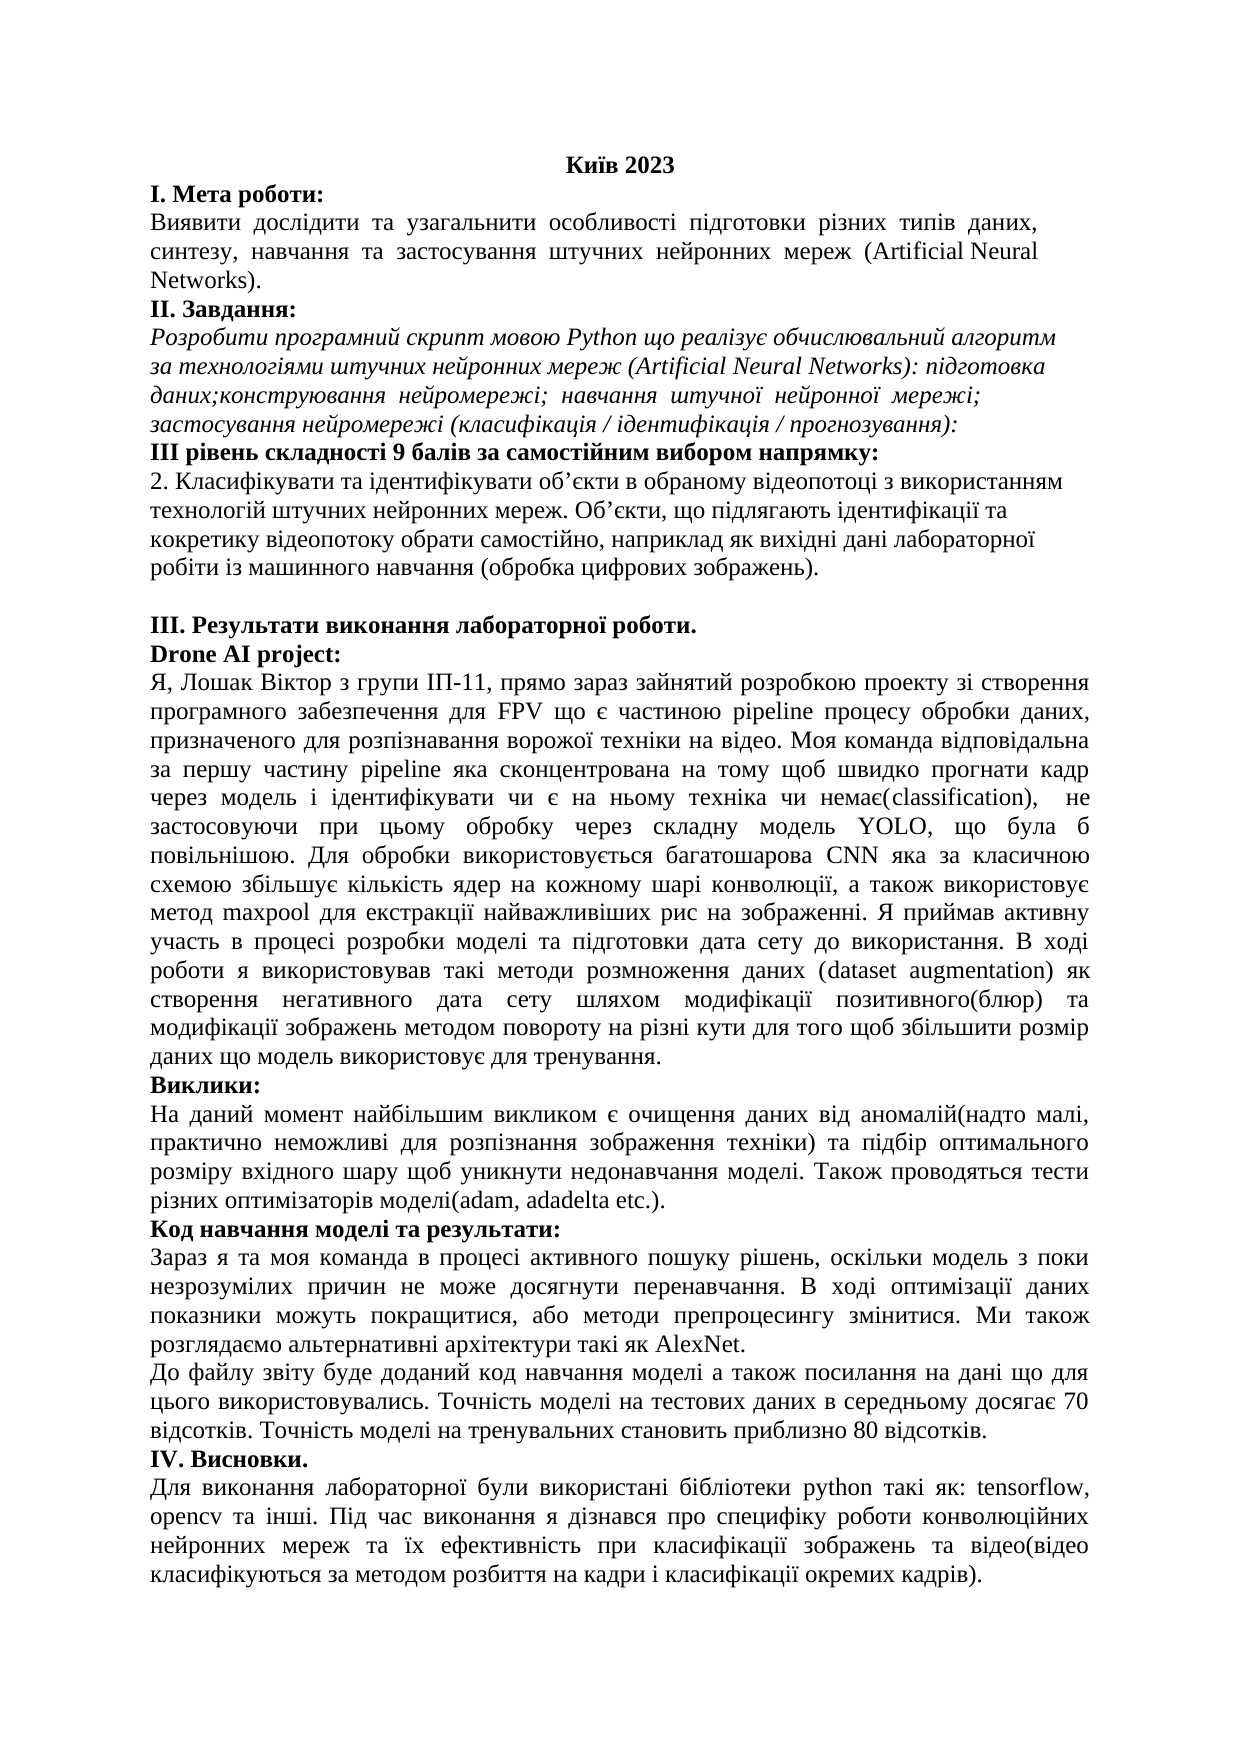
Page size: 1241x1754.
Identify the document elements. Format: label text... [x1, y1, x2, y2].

text ІІІ. Результати виконання лабораторної роботи. [150, 610, 1090, 639]
text Розробити програмний скрипт мовою Python що реалізує обчислювальний алгоритм [150, 322, 1090, 351]
text До файлу звіту буде доданий код навчання моделі а також посилання на дані що для цього використовувались. Точність моделі на тестових даних в середньому досягає 70 відсотків. Точність моделі на тренувальних становить приблизно 80 відсотків. [150, 1357, 1090, 1444]
text 2. Класифікувати та ідентифікувати об’єкти в обраному відеопотоці з використанням [150, 466, 1090, 495]
text кокретику відеопотоку обрати самостійно, наприклад як вихідні дані лабораторної [150, 524, 1090, 552]
text IV. Висновки. [150, 1444, 1090, 1472]
text Київ 2023 [150, 150, 1090, 179]
text Зараз я та моя команда в процесі активного пошуку рішень, оскільки модель з поки незрозумілих причин не може досягнути перенавчання. В ході оптимізації даних показники можуть покращитися, або методи препроцесингу змінитися. Ми також розглядаємо альтернативні архітектури такі як AlexNet. [150, 1242, 1090, 1357]
text Для виконання лабораторної були використані бібліотеки python такі як: tensorflow, opencv та інші. Під час виконання я дізнався про специфіку роботи конволюційних нейронних мереж та їх ефективність при класифікації зображень та відео(відео класифікуються за методом розбиття на кадри і класифікації окремих кадрів). [150, 1472, 1090, 1587]
text ІІ. Завдання: [150, 294, 1090, 322]
text Виклики: [150, 1070, 1090, 1099]
text На даний момент найбільшим викликом є очищення даних від аномалій(надто малі, практично неможливі для розпізнання зображення техніки) та підбір оптимального розміру вхідного шару щоб уникнути недонавчання моделі. Також проводяться тести різних оптимізаторів моделі(adam, adadelta etc.). [150, 1099, 1090, 1214]
text ІІІ рівень складності 9 балів за самостійним вибором напрямку: [150, 437, 1090, 466]
text Виявити дослідити та узагальнити особливості підготовки різних типів даних, [150, 207, 1090, 236]
text Я, Лошак Віктор з групи ІП-11, прямо зараз зайнятий розробкою проекту зі створення програмного забезпечення для FPV що є частиною pipeline процесу обробки даних, призначеного для розпізнавання ворожої техніки на відео. Моя команда відповідальна за першу частину pipeline яка сконцентрована на тому щоб швидко прогнати кадр через модель і ідентифікувати чи є на ньому техніка чи немає(classification), не застосовуючи при цьому обробку через складну модель YOLO, що була б повільнішою. Для обробки використовується багатошарова CNN яка за класичною схемою збільшує кількість ядер на кожному шарі конволюції, а також використовує метод maxpool для екстракції найважливіших рис на зображенні. Я приймав активну участь в процесі розробки моделі та підготовки дата сету до використання. В ході роботи я використовував такі методи розмноження даних (dataset augmentation) як створення негативного дата сету шляхом модифікації позитивного(блюр) та модифікації зображень методом повороту на різні кути для того щоб збільшити розмір даних що модель використовує для тренування. [150, 667, 1090, 1070]
text І. Мета роботи: [150, 179, 1090, 207]
text Drone AI project: [150, 639, 1090, 667]
text Networks). [150, 265, 1090, 294]
text за технологіями штучних нейронних мереж (Artificial Neural Networks): підготовка даних;конструювання нейромережі; навчання штучної нейронної мережі; застосування нейромережі (класифікація / ідентифікація / прогнозування): [150, 351, 1090, 437]
text синтезу, навчання та застосування штучних нейронних мереж (Artificial Neural [150, 236, 1090, 265]
text технологій штучних нейронних мереж. Об’єкти, що підлягають ідентифікації та [150, 495, 1090, 524]
text робіти із машинного навчання (обробка цифрових зображень). [150, 552, 1090, 581]
text Код навчання моделі та результати: [150, 1214, 1090, 1242]
